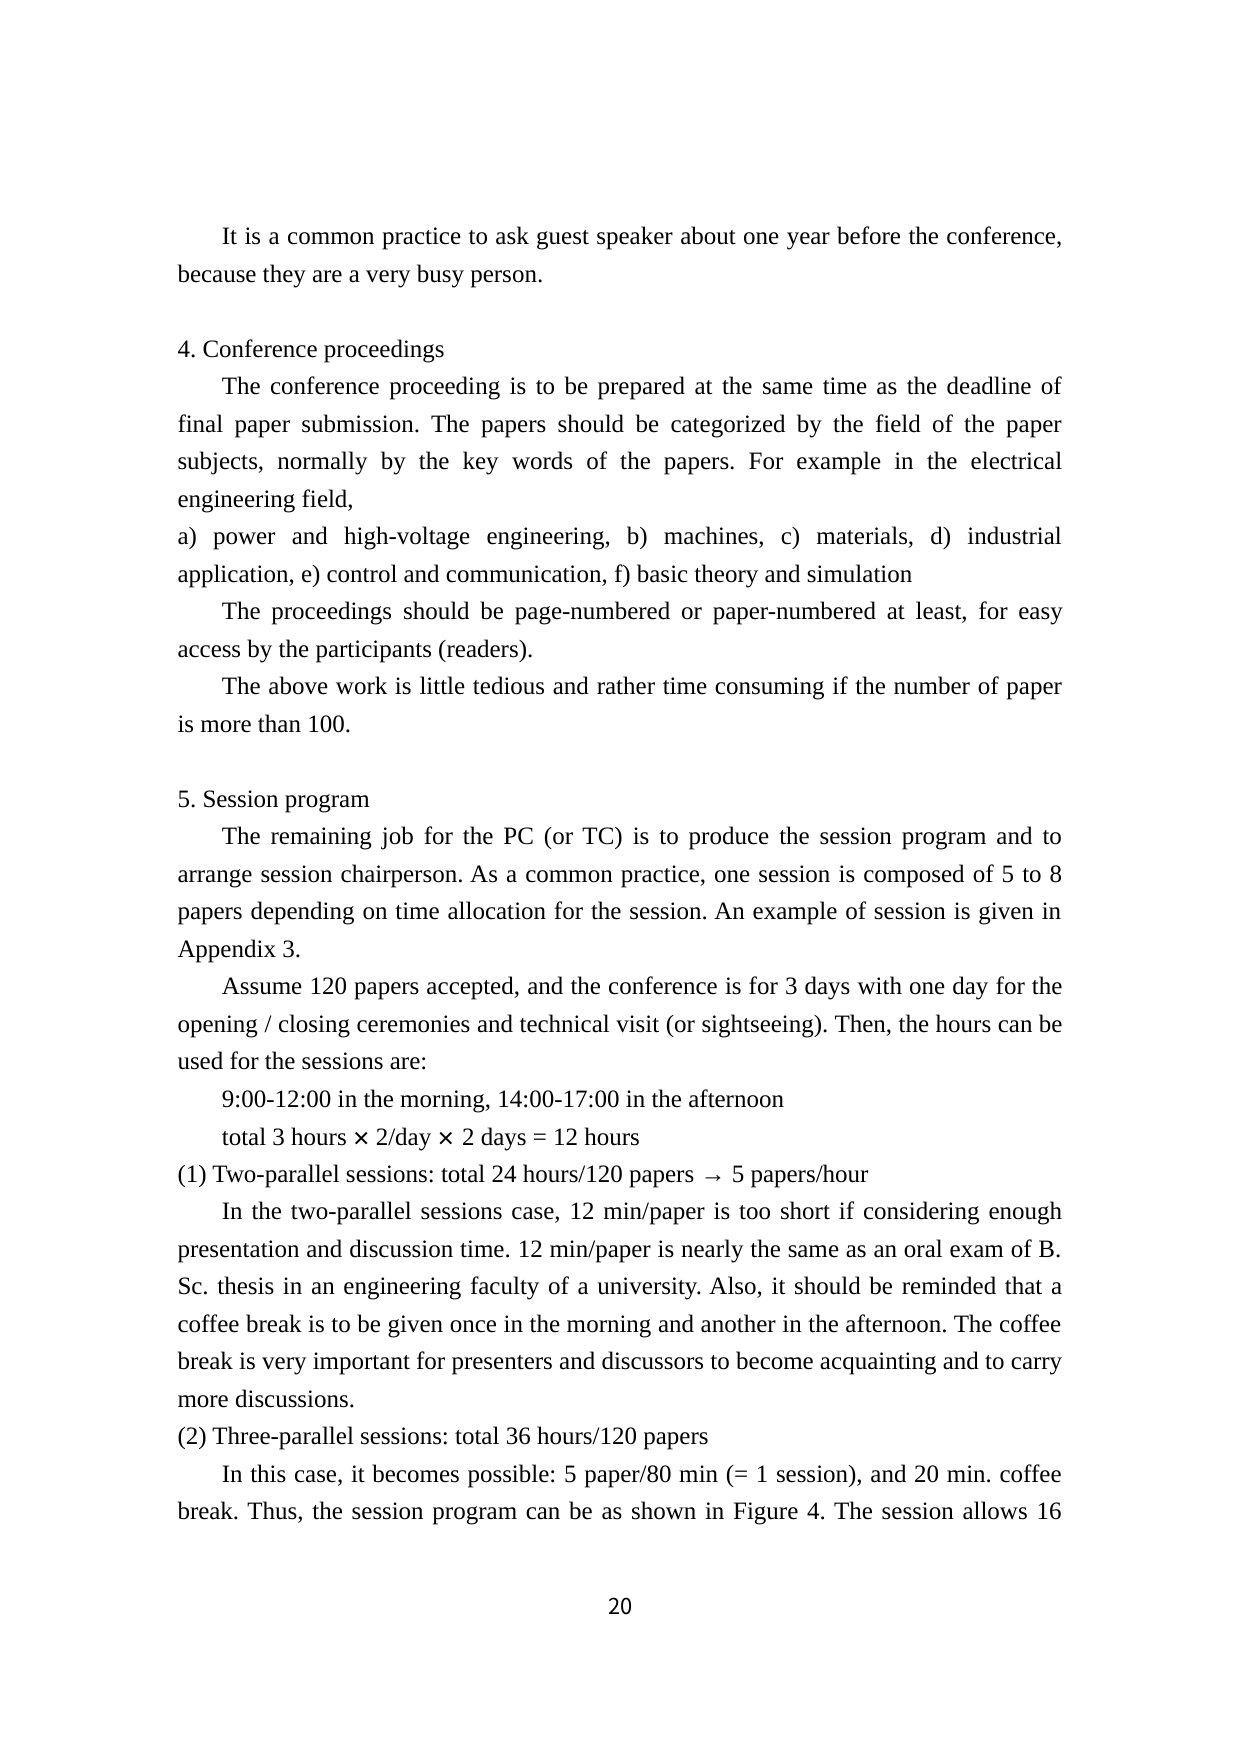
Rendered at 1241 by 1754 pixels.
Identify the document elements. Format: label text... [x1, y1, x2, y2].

text Assume 120 papers accepted, and the conference is for 3 days with one day for the opening / closing ceremonies and technical visit (or sightseeing). Then, the hours can be used for the sessions are: [177, 967, 1063, 1079]
text (2) Three-parallel sessions: total 36 hours/120 papers [177, 1417, 1063, 1454]
text 9:00-12:00 in the morning, 14:00-17:00 in the afternoon [177, 1079, 1063, 1117]
text The conference proceeding is to be prepared at the same time as the deadline of final paper submission. The papers should be categorized by the field of the paper subjects, normally by the key words of the papers. For example in the electrical engineering field, [177, 367, 1063, 517]
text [177, 1454, 1063, 1529]
text (1) Two-parallel sessions: total 24 hours/120 papers → 5 papers/hour [177, 1154, 1063, 1192]
text The proceedings should be page-numbered or paper-numbered at least, for easy access by the participants (readers). [177, 592, 1063, 667]
text 4. Conference proceedings [177, 329, 1063, 367]
text In the two-parallel sessions case, 12 min/paper is too short if considering enough presentation and discussion time. 12 min/paper is nearly the same as an oral exam of B. Sc. thesis in an engineering faculty of a university. Also, it should be reminded that a coffee break is to be given once in the morning and another in the afternoon. The coffee break is very important for presenters and discussors to become acquainting and to carry more discussions. [177, 1192, 1063, 1417]
text It is a common practice to ask guest speaker about one year before the conference, because they are a very busy person. [177, 217, 1063, 292]
text a) power and high-voltage engineering, b) machines, c) materials, d) industrial application, e) control and communication, f) basic theory and simulation [177, 517, 1063, 592]
text The above work is little tedious and rather time consuming if the number of paper is more than 100. [177, 667, 1063, 742]
text The remaining job for the PC (or TC) is to produce the session program and to arrange session chairperson. As a common practice, one session is composed of 5 to 8 papers depending on time allocation for the session. An example of session is given in Appendix 3. [177, 817, 1063, 967]
text total 3 hours × 2/day × 2 days = 12 hours [177, 1117, 1063, 1154]
text 5. Session program [177, 779, 1063, 817]
